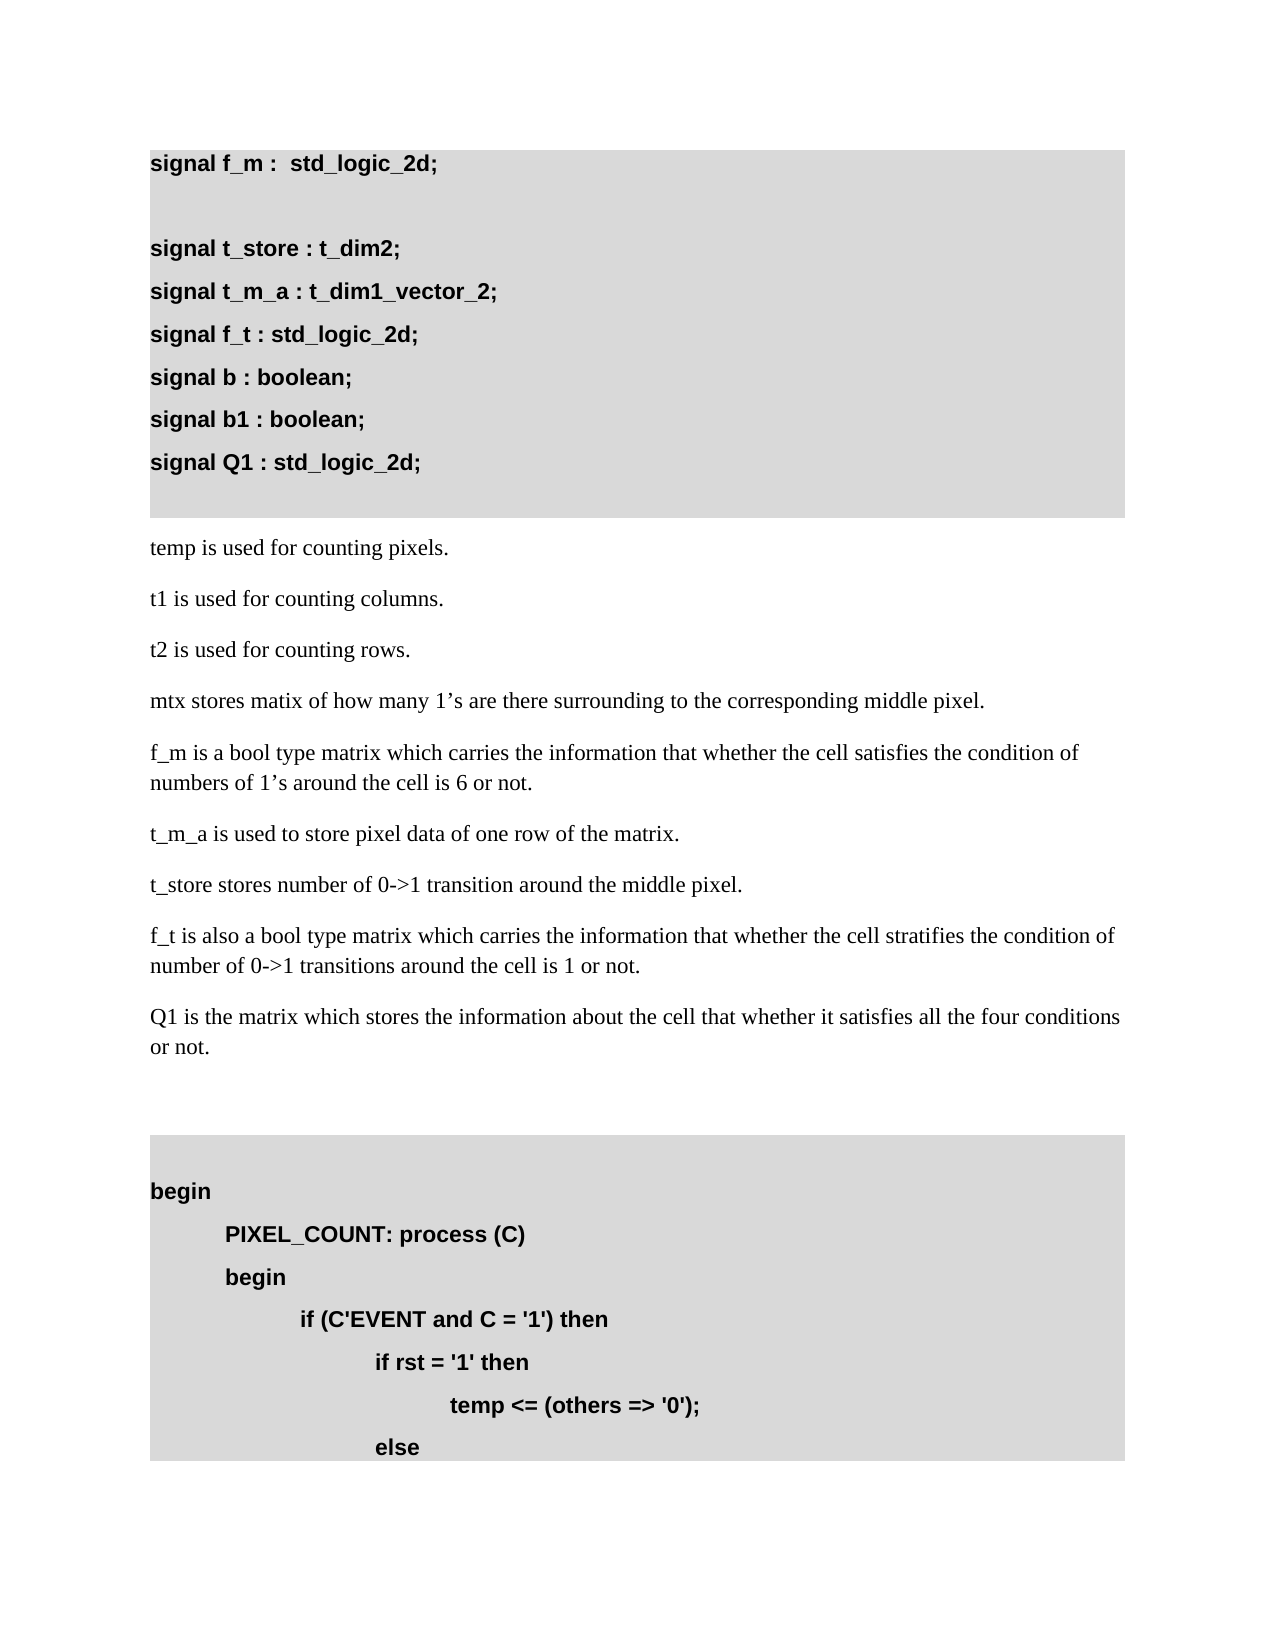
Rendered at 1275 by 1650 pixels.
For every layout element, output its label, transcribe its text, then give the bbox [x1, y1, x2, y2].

text mtx stores matix of how many 1’s are there surrounding to the corresponding middle pixel. [150, 687, 1125, 714]
text signal b1 : boolean; [150, 406, 1125, 433]
text f_m is a bool type matrix which carries the information that whether the cell satisfies the condition of numbers of 1’s around the cell is 6 or not. [150, 738, 1125, 795]
text PIXEL_COUNT: process (C) [150, 1221, 1125, 1247]
text else [150, 1434, 1125, 1461]
text temp <= (others => '0'); [150, 1392, 1125, 1418]
text signal b : boolean; [150, 363, 1125, 390]
text f_t is also a bool type matrix which carries the information that whether the cell stratifies the condition of number of 0->1 transitions around the cell is 1 or not. [150, 922, 1125, 978]
text t1 is used for counting columns. [150, 585, 1125, 612]
text t2 is used for counting rows. [150, 636, 1125, 663]
text t_store stores number of 0->1 transition around the middle pixel. [150, 871, 1125, 897]
text signal t_m_a : t_dim1_vector_2; [150, 278, 1125, 304]
text Q1 is the matrix which stores the information about the cell that whether it satisfies all the four conditions or not. [150, 1003, 1125, 1060]
text signal f_t : std_logic_2d; [150, 321, 1125, 347]
text begin [150, 1178, 1125, 1204]
text begin [150, 1263, 1125, 1290]
text if (C'EVENT and C = '1') then [150, 1306, 1125, 1333]
text t_m_a is used to store pixel data of one row of the matrix. [150, 820, 1125, 846]
text if rst = '1' then [150, 1349, 1125, 1375]
text signal f_m : std_logic_2d; [150, 150, 1125, 176]
text temp is used for counting pixels. [150, 534, 1125, 561]
text signal Q1 : std_logic_2d; [150, 449, 1125, 475]
text signal t_store : t_dim2; [150, 235, 1125, 262]
